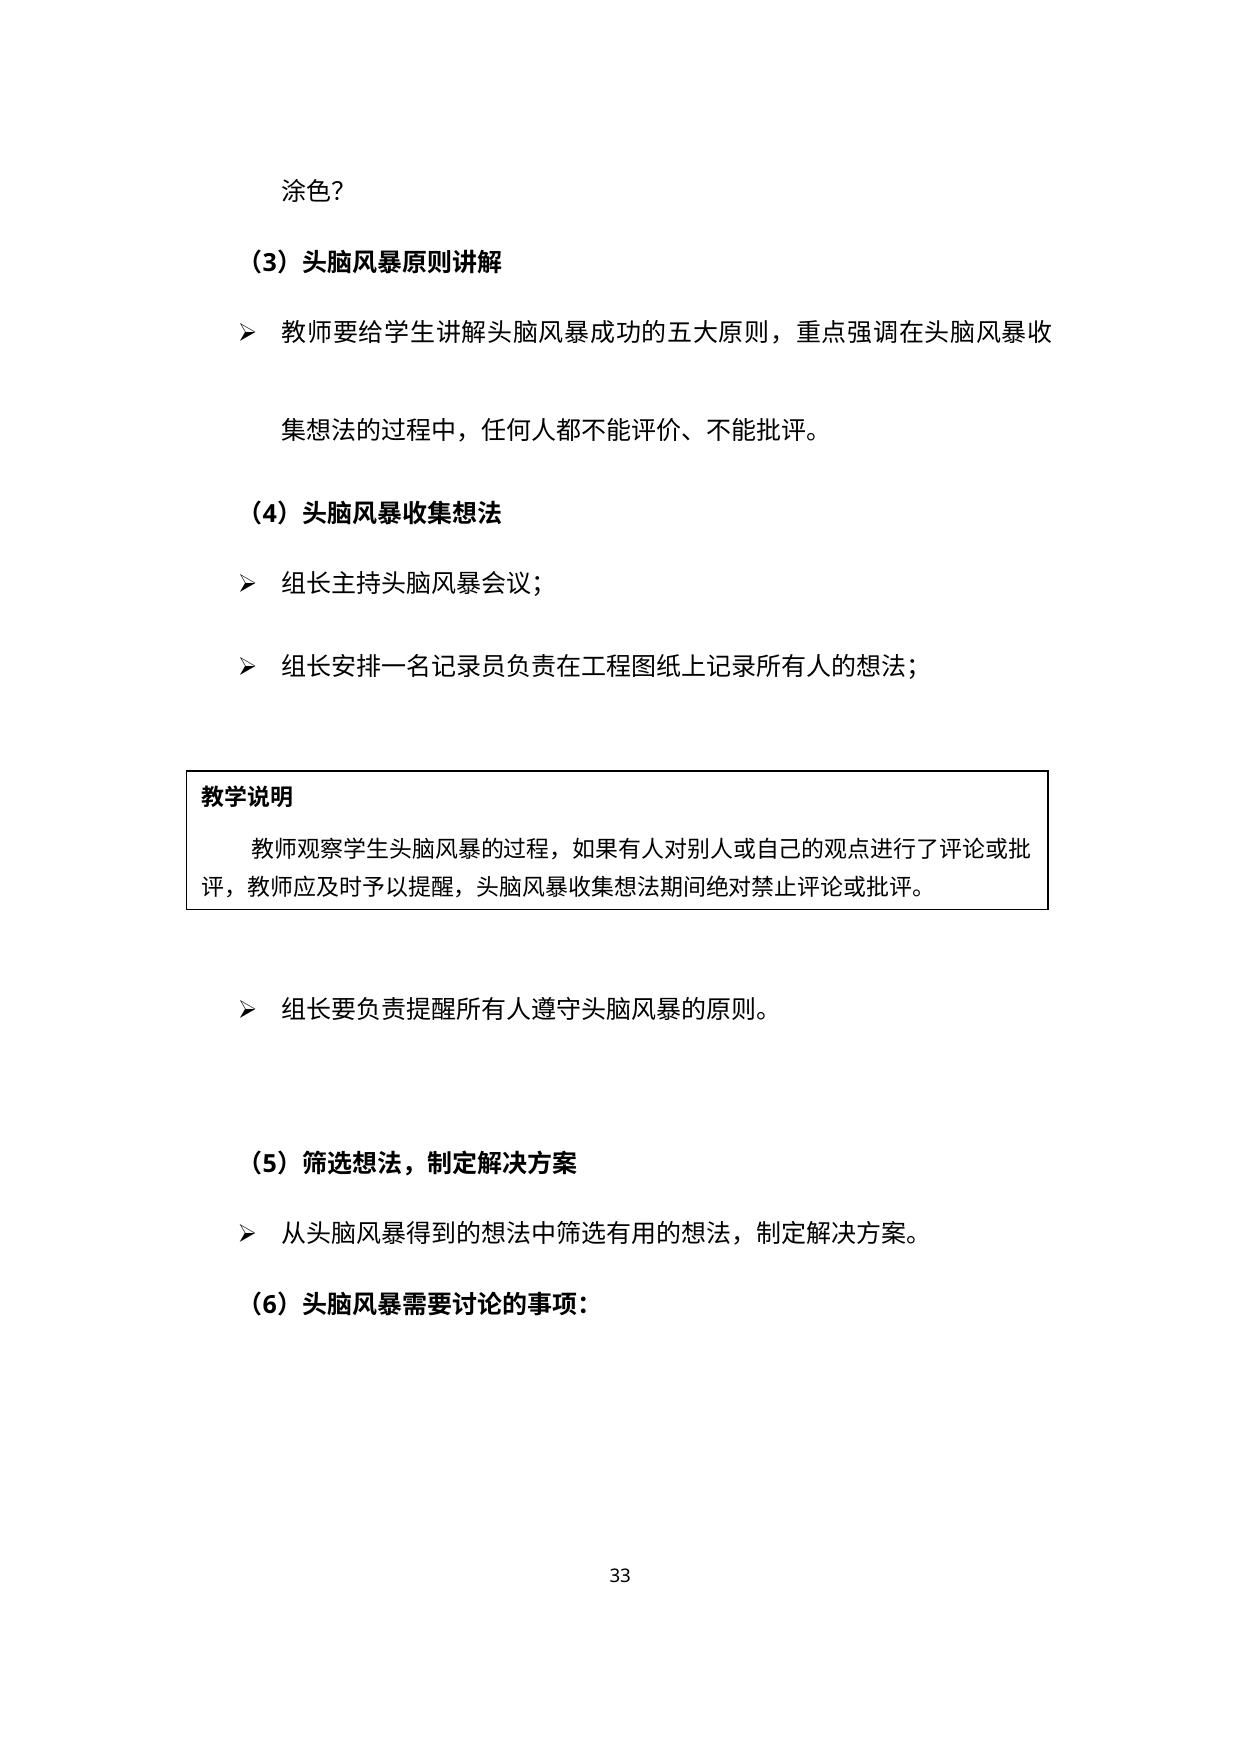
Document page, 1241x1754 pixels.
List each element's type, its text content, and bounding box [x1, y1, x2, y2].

text （5）筛选想法，制定解决方案 [187, 1129, 1053, 1194]
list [237, 157, 1053, 222]
text （6）头脑风暴需要讨论的事项： [237, 1270, 1053, 1335]
text （3）头脑风暴原则讲解 [187, 228, 1053, 293]
list 组长要负责提醒所有人遵守头脑风暴的原则。 [238, 716, 1053, 1041]
list 组长安排一名记录员负责在工程图纸上记录所有人的想法； [238, 632, 1053, 697]
list 从头脑风暴得到的想法中筛选有用的想法，制定解决方案。 [237, 1199, 1053, 1264]
list 教师要给学生讲解头脑风暴成功的五大原则，重点强调在头脑风暴收集想法的过程中，任何人都不能评价、不能批评。 [238, 298, 1053, 461]
text （4）头脑风暴收集想法 [187, 479, 1053, 544]
list 组长主持头脑风暴会议； [238, 549, 1053, 614]
